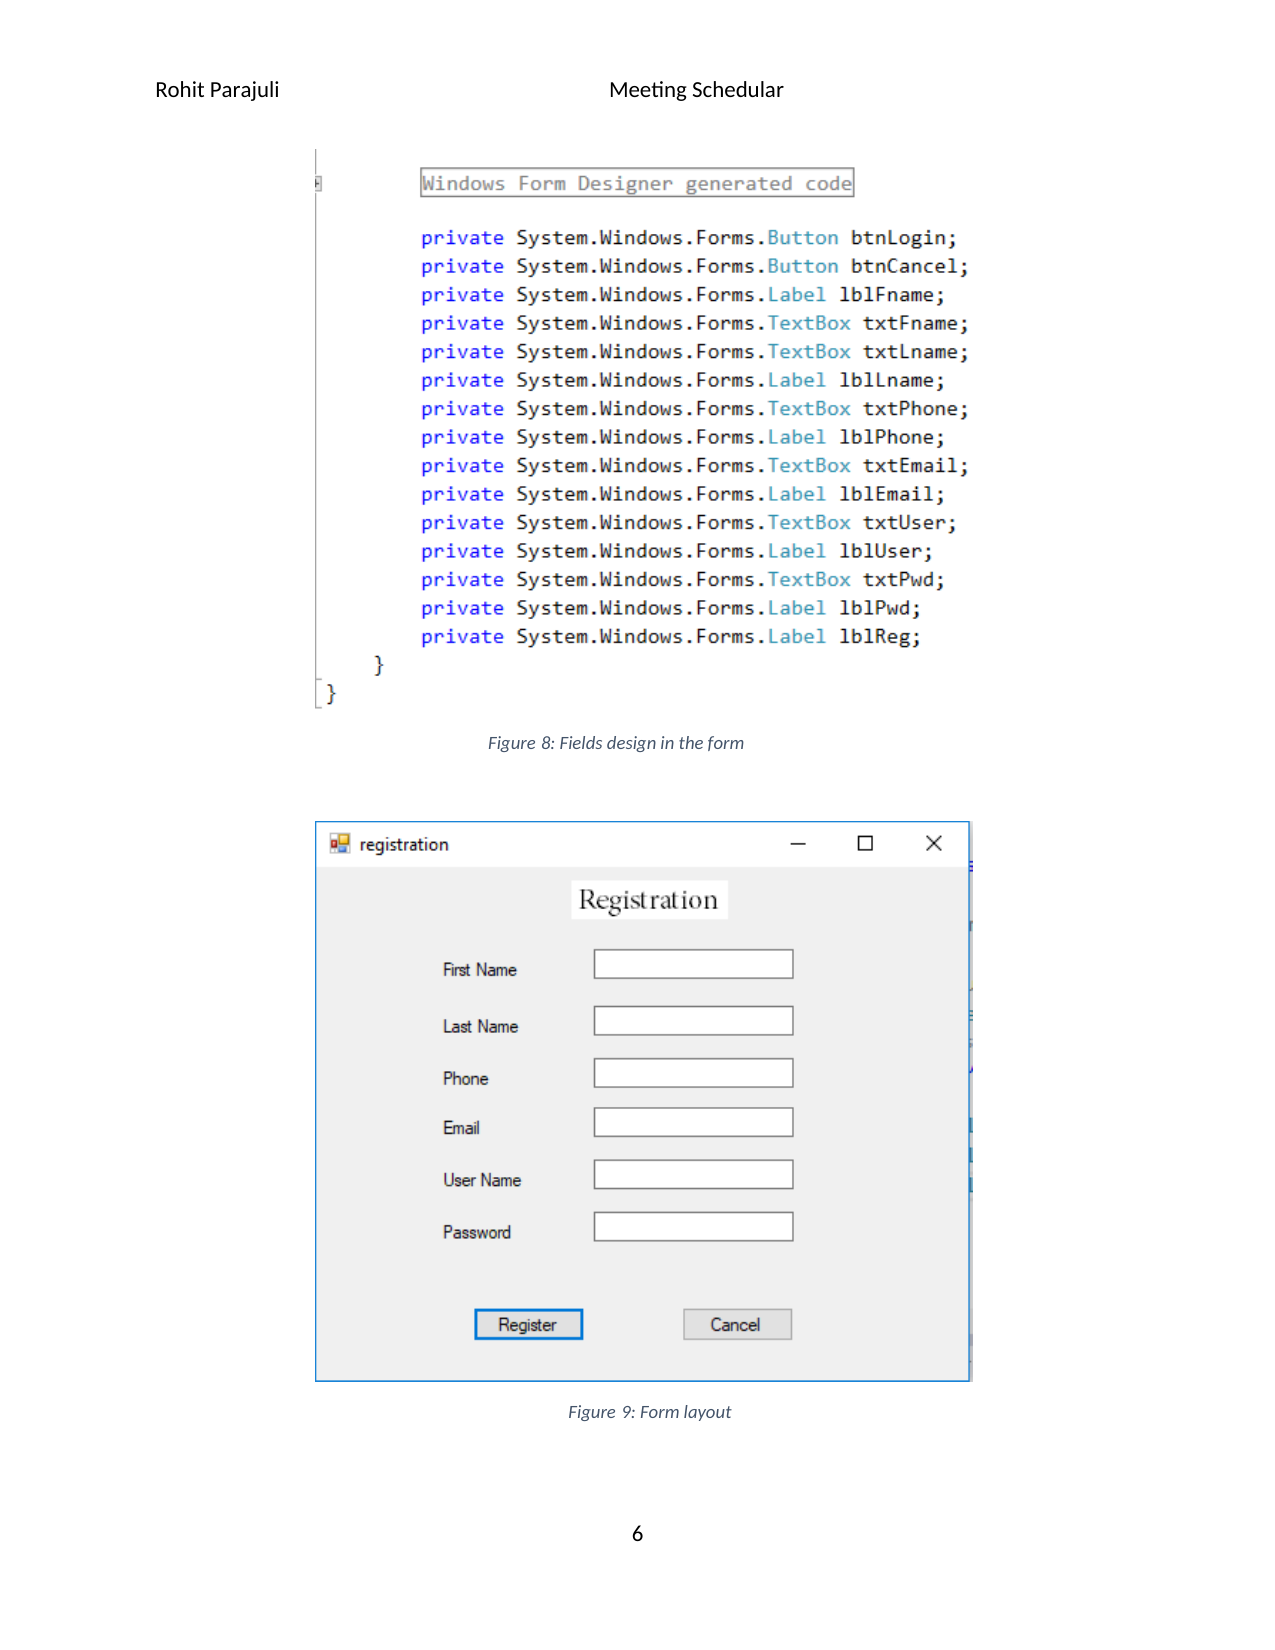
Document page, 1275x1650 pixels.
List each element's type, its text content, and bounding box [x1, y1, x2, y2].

text Figure 8: Fields design in the form [150, 731, 1125, 754]
picture [315, 821, 973, 1382]
picture [315, 149, 1000, 713]
text Figure 9: Form layout [150, 1400, 1125, 1423]
